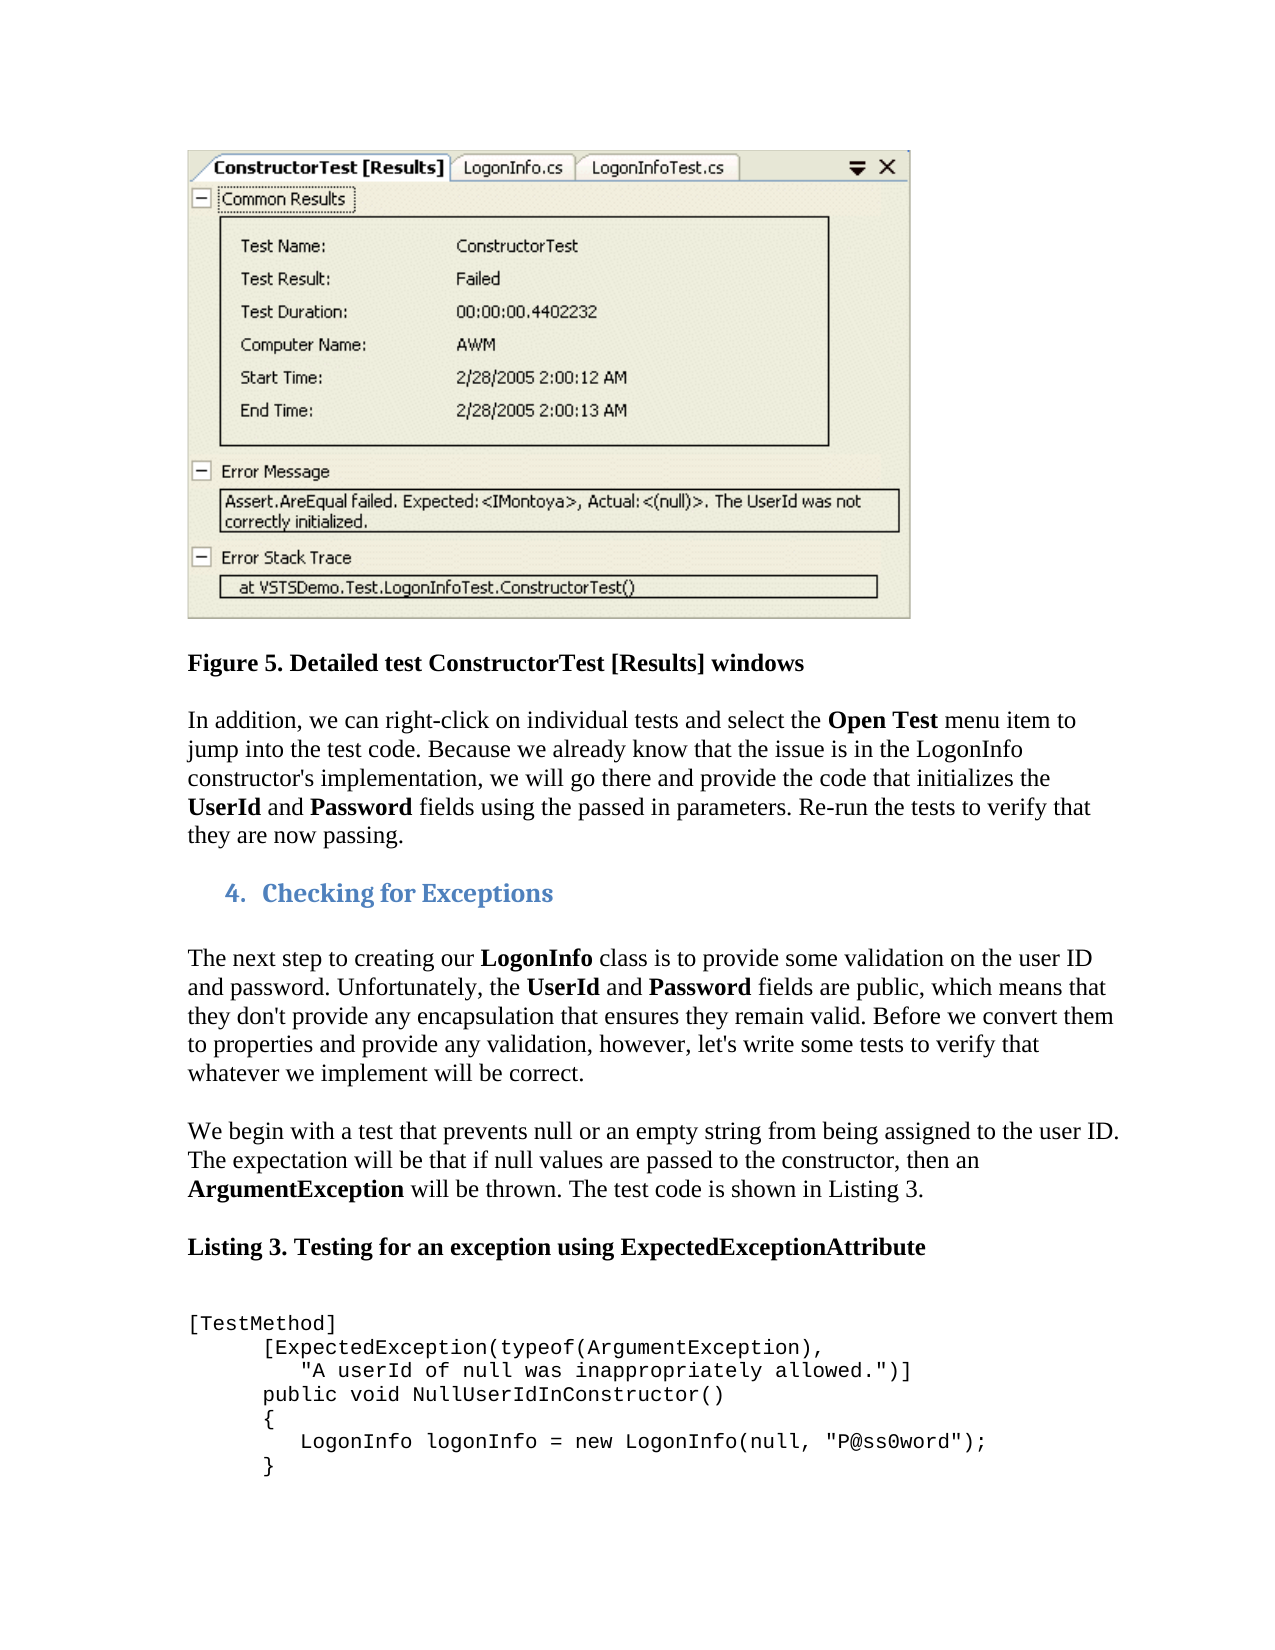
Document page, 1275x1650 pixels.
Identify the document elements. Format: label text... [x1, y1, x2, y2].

text LogonInfo logonInfo = new LogonInfo(null, "P@ss0word"); [187, 1431, 1125, 1455]
text "A userId of null was inappropriately allowed.")] [187, 1361, 1125, 1384]
text public void NullUserIdInConstructor() [187, 1384, 1125, 1408]
text We begin with a test that prevents null or an empty string from being assigned to the user ID. The expectation will be that if null values are passed to the constructor, then an ArgumentException will be thrown. The test code is shown in Listing 3. [187, 1116, 1125, 1202]
subtitle Checking for Exceptions [225, 878, 1125, 909]
text Figure 5. Detailed test ConstructorTest [Results] windows [187, 648, 1125, 676]
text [187, 1337, 1125, 1361]
text [TestMethod] [187, 1313, 1125, 1337]
text In addition, we can right-click on individual tests and select the Open Test menu item to jump into the test code. Because we already know that the issue is in the LogonInfo constructor's implementation, we will go there and provide the code that initializes the UserId and Password fields using the passed in parameters. Re-run the tests to verify that they are now passing. [187, 706, 1125, 849]
text } [187, 1455, 1125, 1479]
text The next step to creating our LogonInfo class is to provide some validation on the user ID and password. Unfortunately, the UserId and Password fields are public, which means that they don't provide any encapsulation that ensures they remain valid. Before we convert them to properties and provide any validation, however, let's write some tests to verify that whatever we implement will be correct. [187, 943, 1125, 1087]
picture [187, 150, 911, 619]
text { [187, 1408, 1125, 1431]
text Listing 3. Testing for an exception using ExpectedExceptionAttribute [187, 1232, 1125, 1260]
